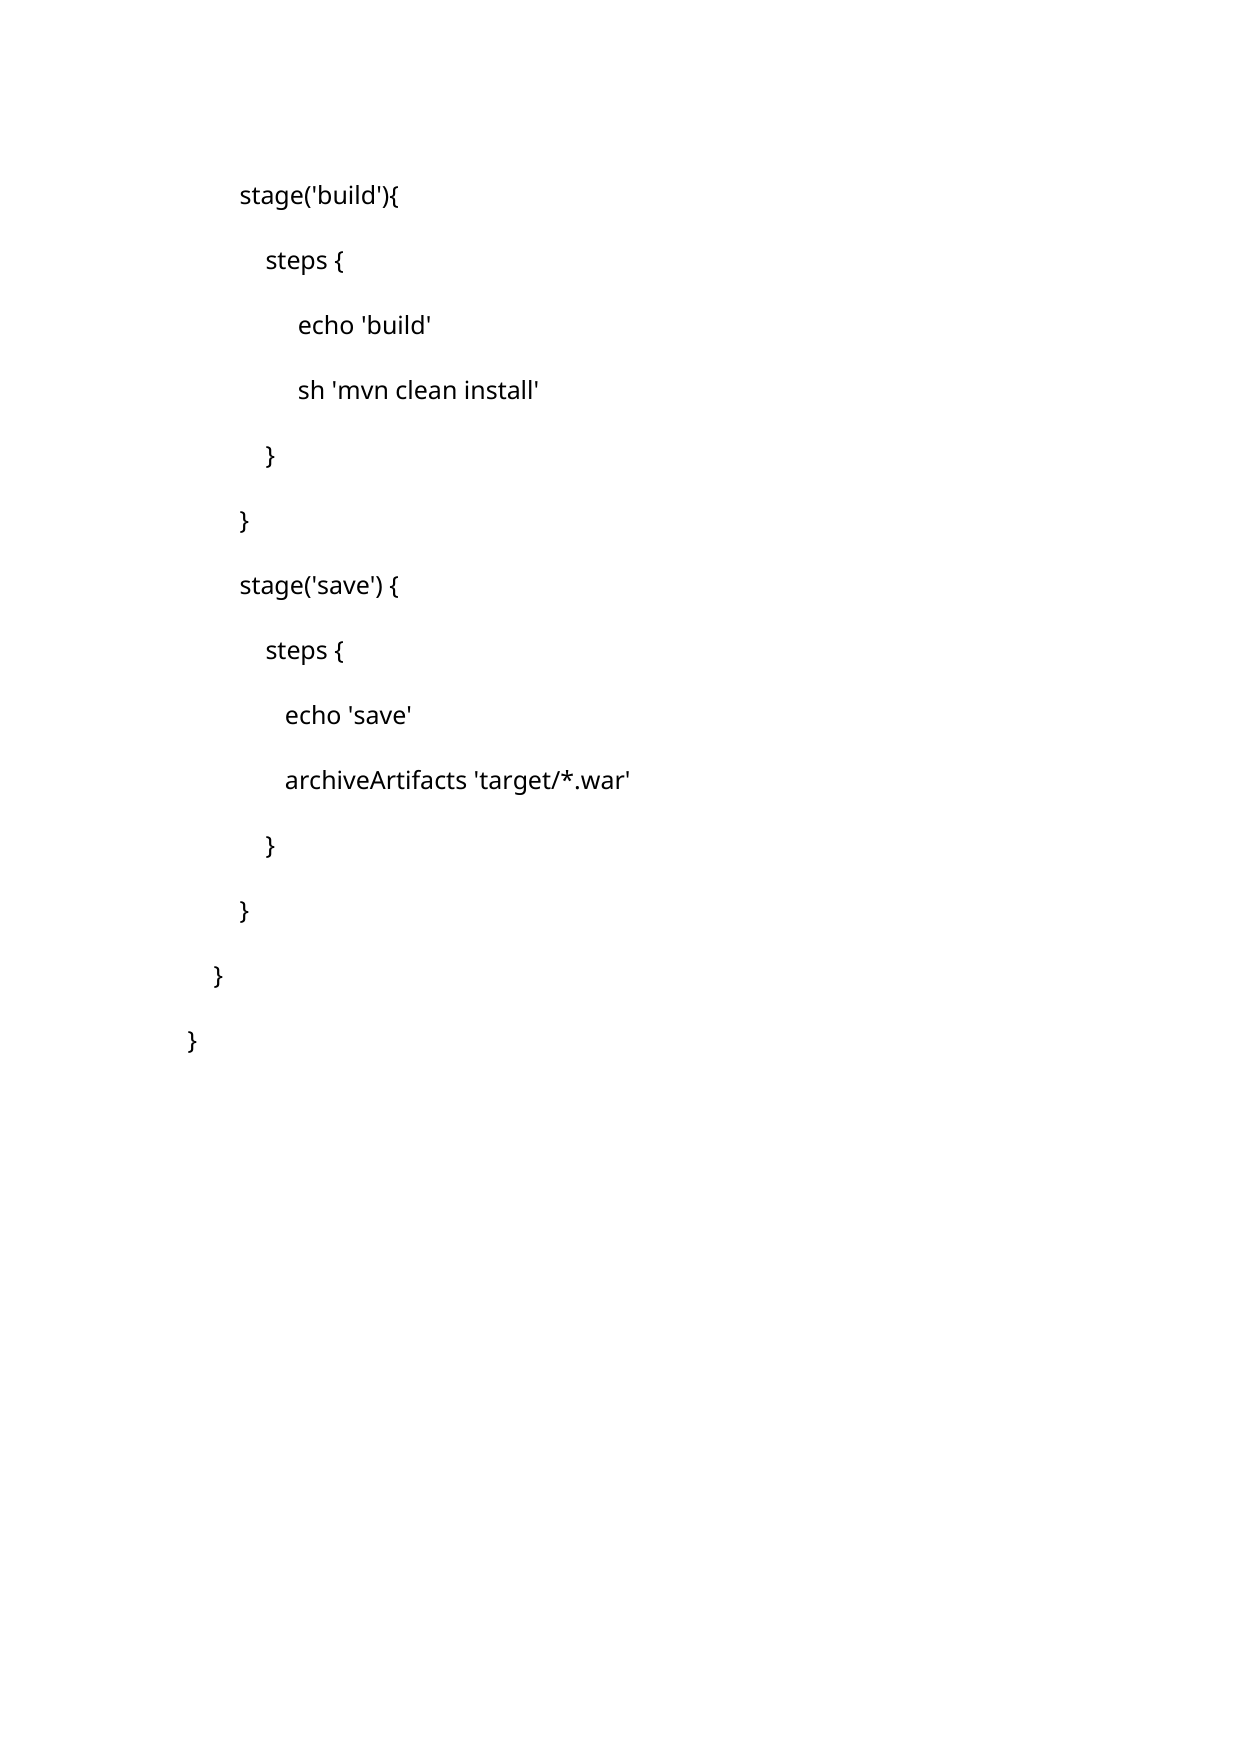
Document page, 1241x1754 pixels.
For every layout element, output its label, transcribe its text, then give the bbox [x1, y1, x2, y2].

text } [187, 877, 1053, 942]
text echo 'save' [187, 682, 1053, 747]
text sh 'mvn clean install' [187, 357, 1053, 422]
text stage('build'){ [187, 162, 1053, 227]
text } [187, 487, 1053, 552]
text stage('save') { [187, 552, 1053, 617]
text echo 'build' [187, 292, 1053, 357]
text } [187, 942, 1053, 1007]
text steps { [187, 227, 1053, 292]
text } [187, 422, 1053, 487]
text archiveArtifacts 'target/*.war' [187, 747, 1053, 812]
text steps { [187, 617, 1053, 682]
text } [187, 1007, 1053, 1072]
text } [187, 812, 1053, 877]
